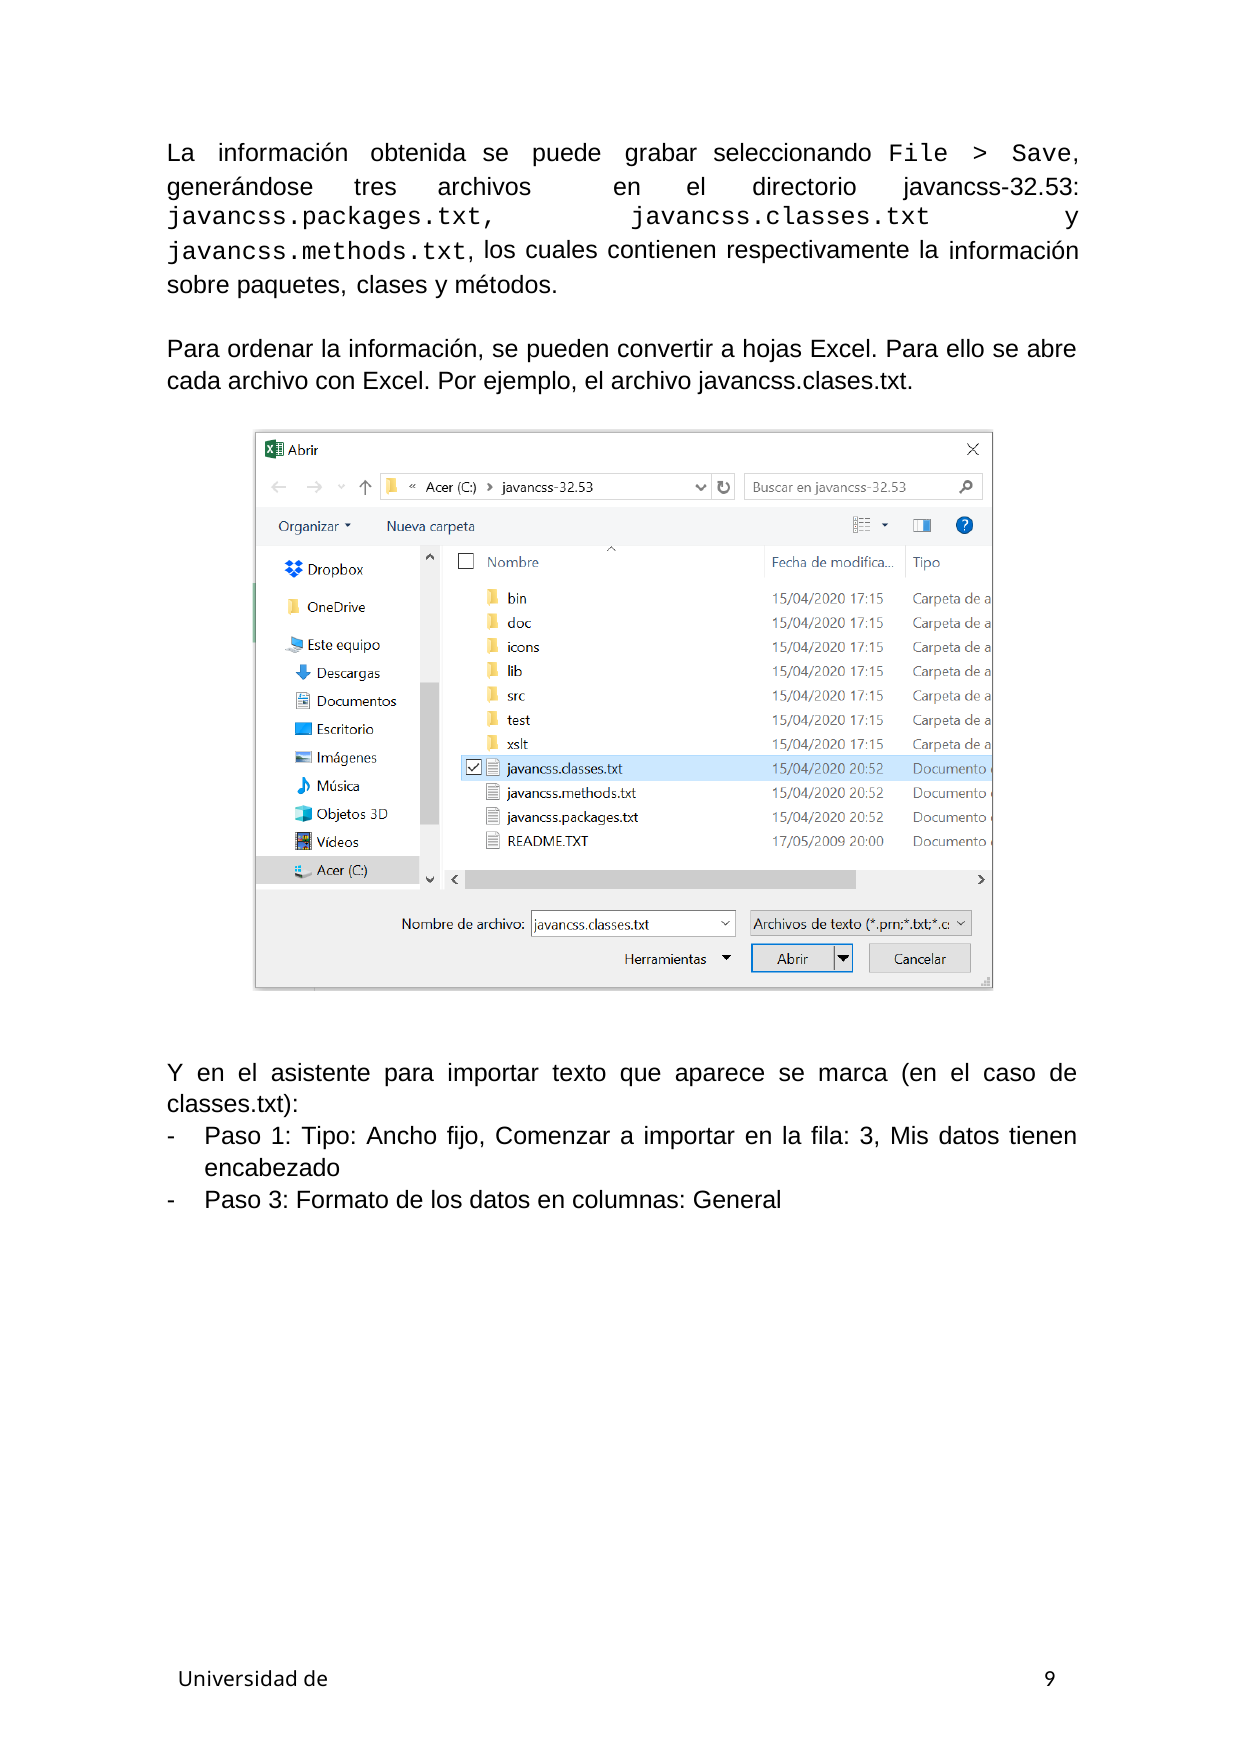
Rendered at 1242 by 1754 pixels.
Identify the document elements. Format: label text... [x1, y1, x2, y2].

list Paso 1: Tipo: Ancho fijo, Comenzar a importar en la fila: 3, Mis datos tienen encabezado [167, 1121, 1079, 1182]
text Para ordenar la información, se pueden convertir a hojas Excel. Para ello se abre cada archivo con Excel. Por ejemplo, el archivo javancss.clases.txt. [167, 334, 1079, 394]
picture [252, 429, 994, 991]
text Y en el asistente para importar texto que aparece se marca (en el caso de classes.txt): [167, 1058, 1079, 1118]
list Paso 3: Formato de los datos en columnas: General [167, 1185, 1079, 1214]
text La información obtenida se puede grabar seleccionando File > Save, generándose tres archivos en el directorio javancss-32.53: javancss.packages.txt, javancss.classes.txt y javancss.methods.txt, los cuales contienen respectivamente la información sobre paquetes, clases y métodos. [167, 137, 1079, 299]
